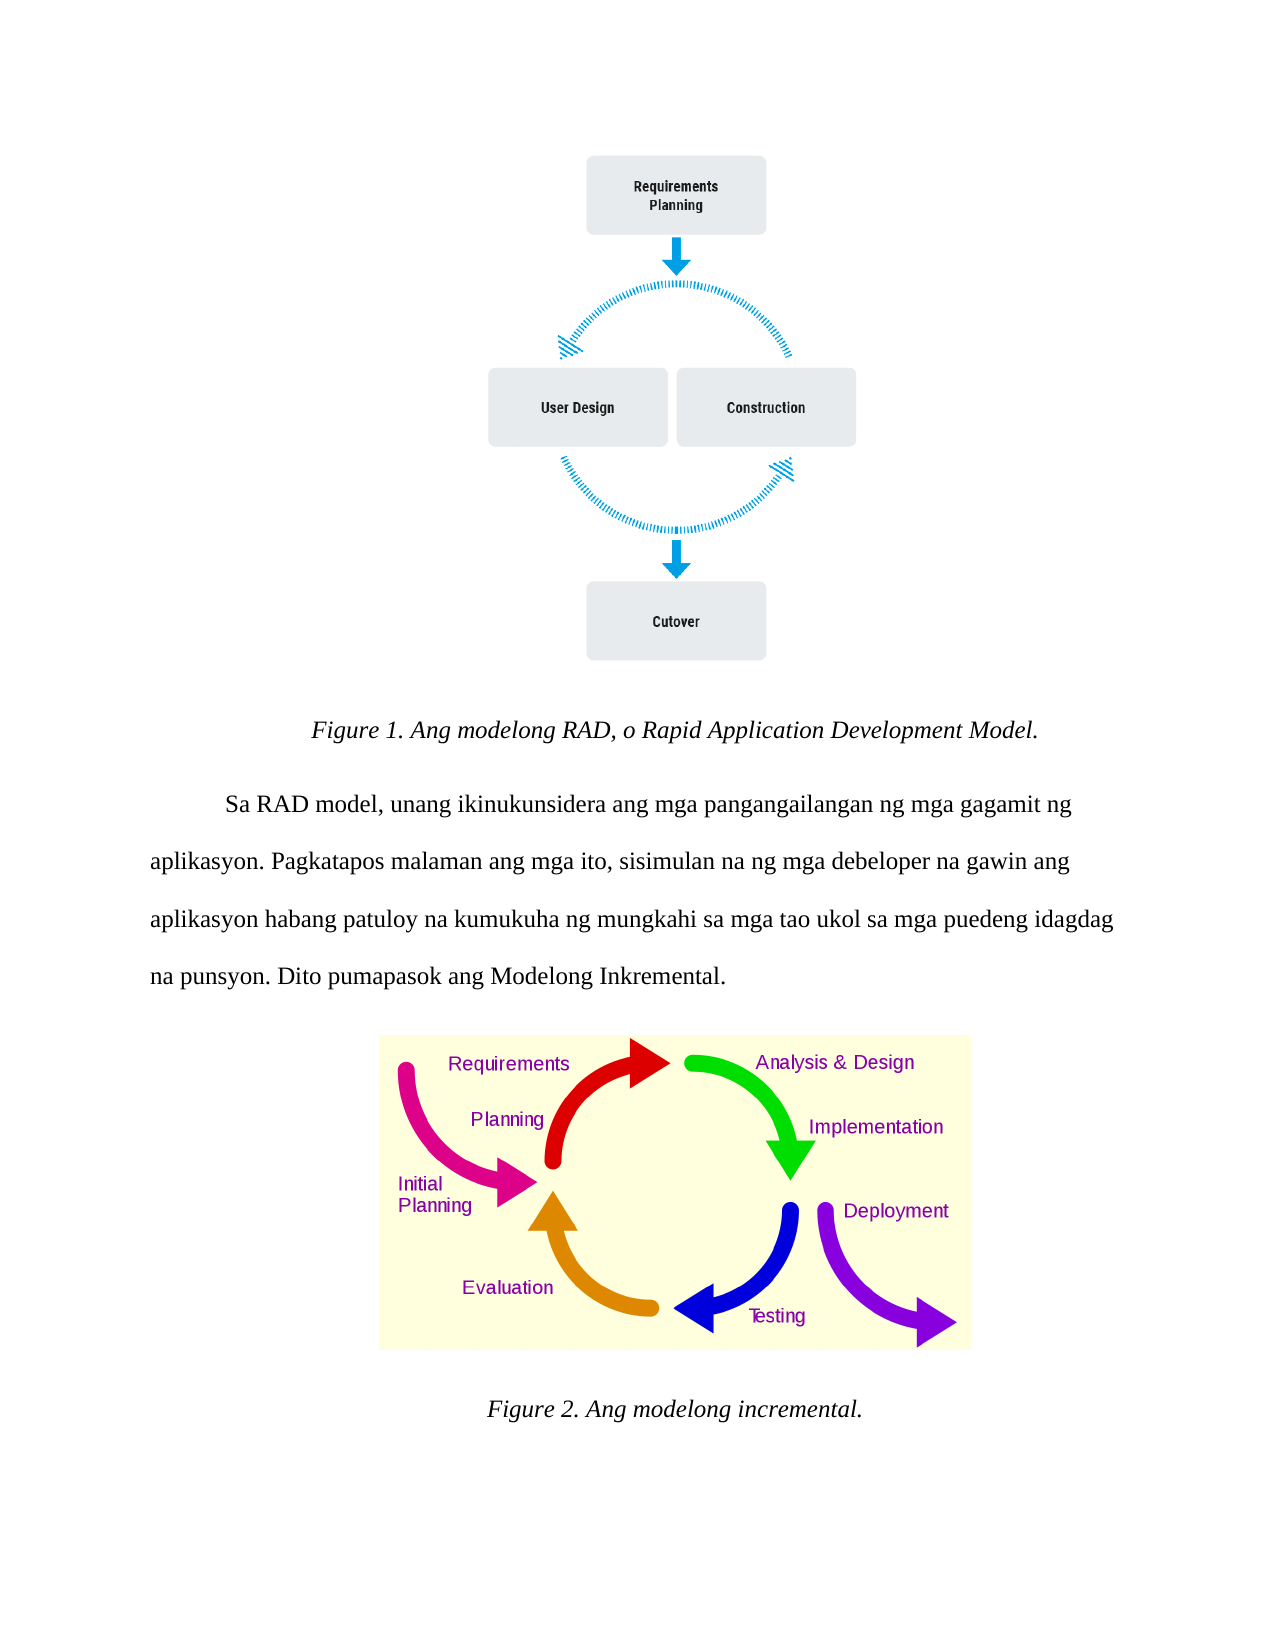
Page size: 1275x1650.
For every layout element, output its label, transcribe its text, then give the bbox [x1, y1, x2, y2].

picture [476, 150, 874, 670]
text Figure 1. Ang modelong RAD, o Rapid Application Development Model. [150, 715, 1125, 743]
picture [378, 1035, 972, 1350]
text Figure 2. Ang modelong incremental. [150, 1394, 1125, 1423]
text Sa RAD model, unang ikinukunsidera ang mga pangangailangan ng mga gagamit ng aplikasyon. Pagkatapos malaman ang mga ito, sisimulan na ng mga debeloper na gawin ang aplikasyon habang patuloy na kumukuha ng mungkahi sa mga tao ukol sa mga puedeng idagdag na punsyon. Dito pumapasok ang Modelong Inkremental. [150, 789, 1125, 990]
